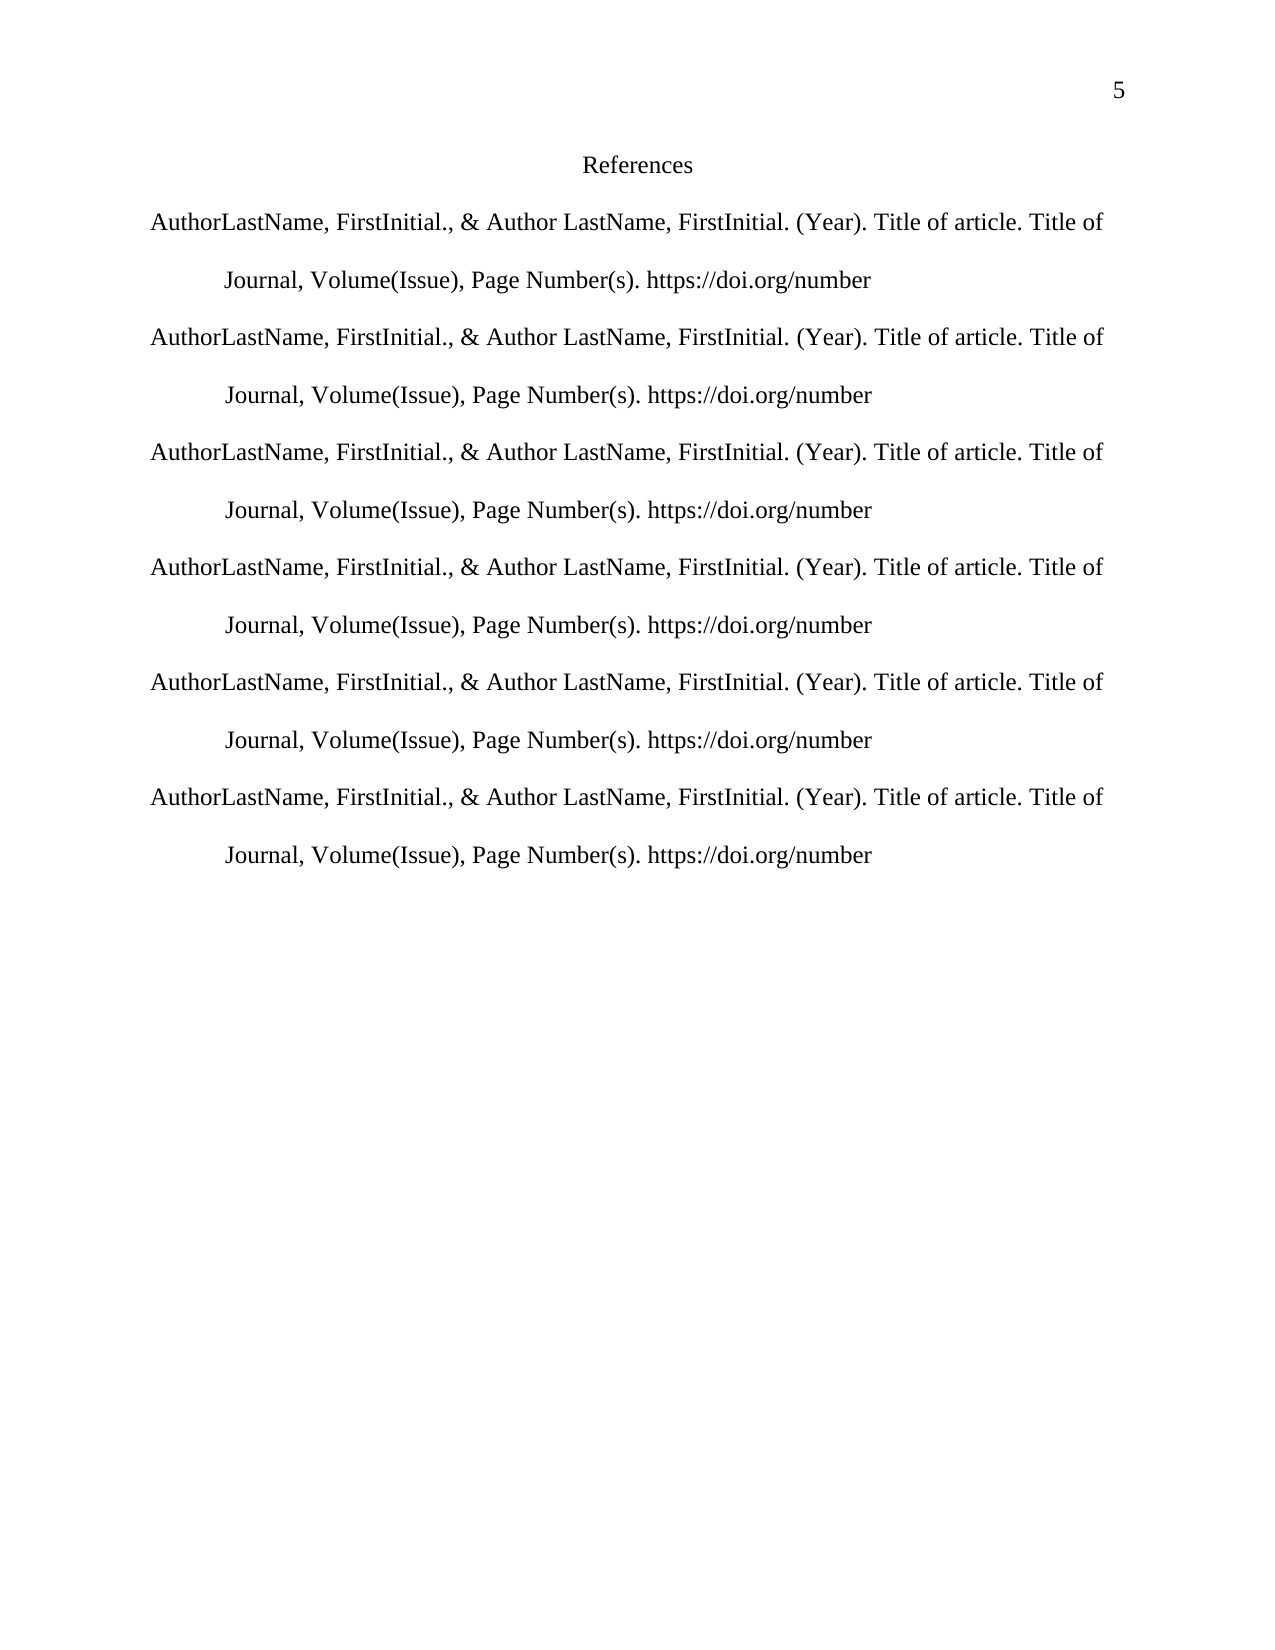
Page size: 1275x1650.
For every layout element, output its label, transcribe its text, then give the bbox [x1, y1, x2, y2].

subtitle References [150, 150, 1125, 179]
text AuthorLastName, FirstInitial., & Author LastName, FirstInitial. (Year). Title of article. Title of Journal, Volume(Issue), Page Number(s). https://doi.org/number [150, 437, 1125, 524]
text AuthorLastName, FirstInitial., & Author LastName, FirstInitial. (Year). Title of article. Title of Journal, Volume(Issue), Page Number(s). https://doi.org/number [150, 667, 1125, 754]
text AuthorLastName, FirstInitial., & Author LastName, FirstInitial. (Year). Title of article. Title of Journal, Volume(Issue), Page Number(s). https://doi.org/number [150, 207, 1125, 294]
text AuthorLastName, FirstInitial., & Author LastName, FirstInitial. (Year). Title of article. Title of Journal, Volume(Issue), Page Number(s). https://doi.org/number [150, 552, 1125, 639]
text AuthorLastName, FirstInitial., & Author LastName, FirstInitial. (Year). Title of article. Title of Journal, Volume(Issue), Page Number(s). https://doi.org/number [150, 322, 1125, 409]
text AuthorLastName, FirstInitial., & Author LastName, FirstInitial. (Year). Title of article. Title of Journal, Volume(Issue), Page Number(s). https://doi.org/number [150, 782, 1125, 869]
